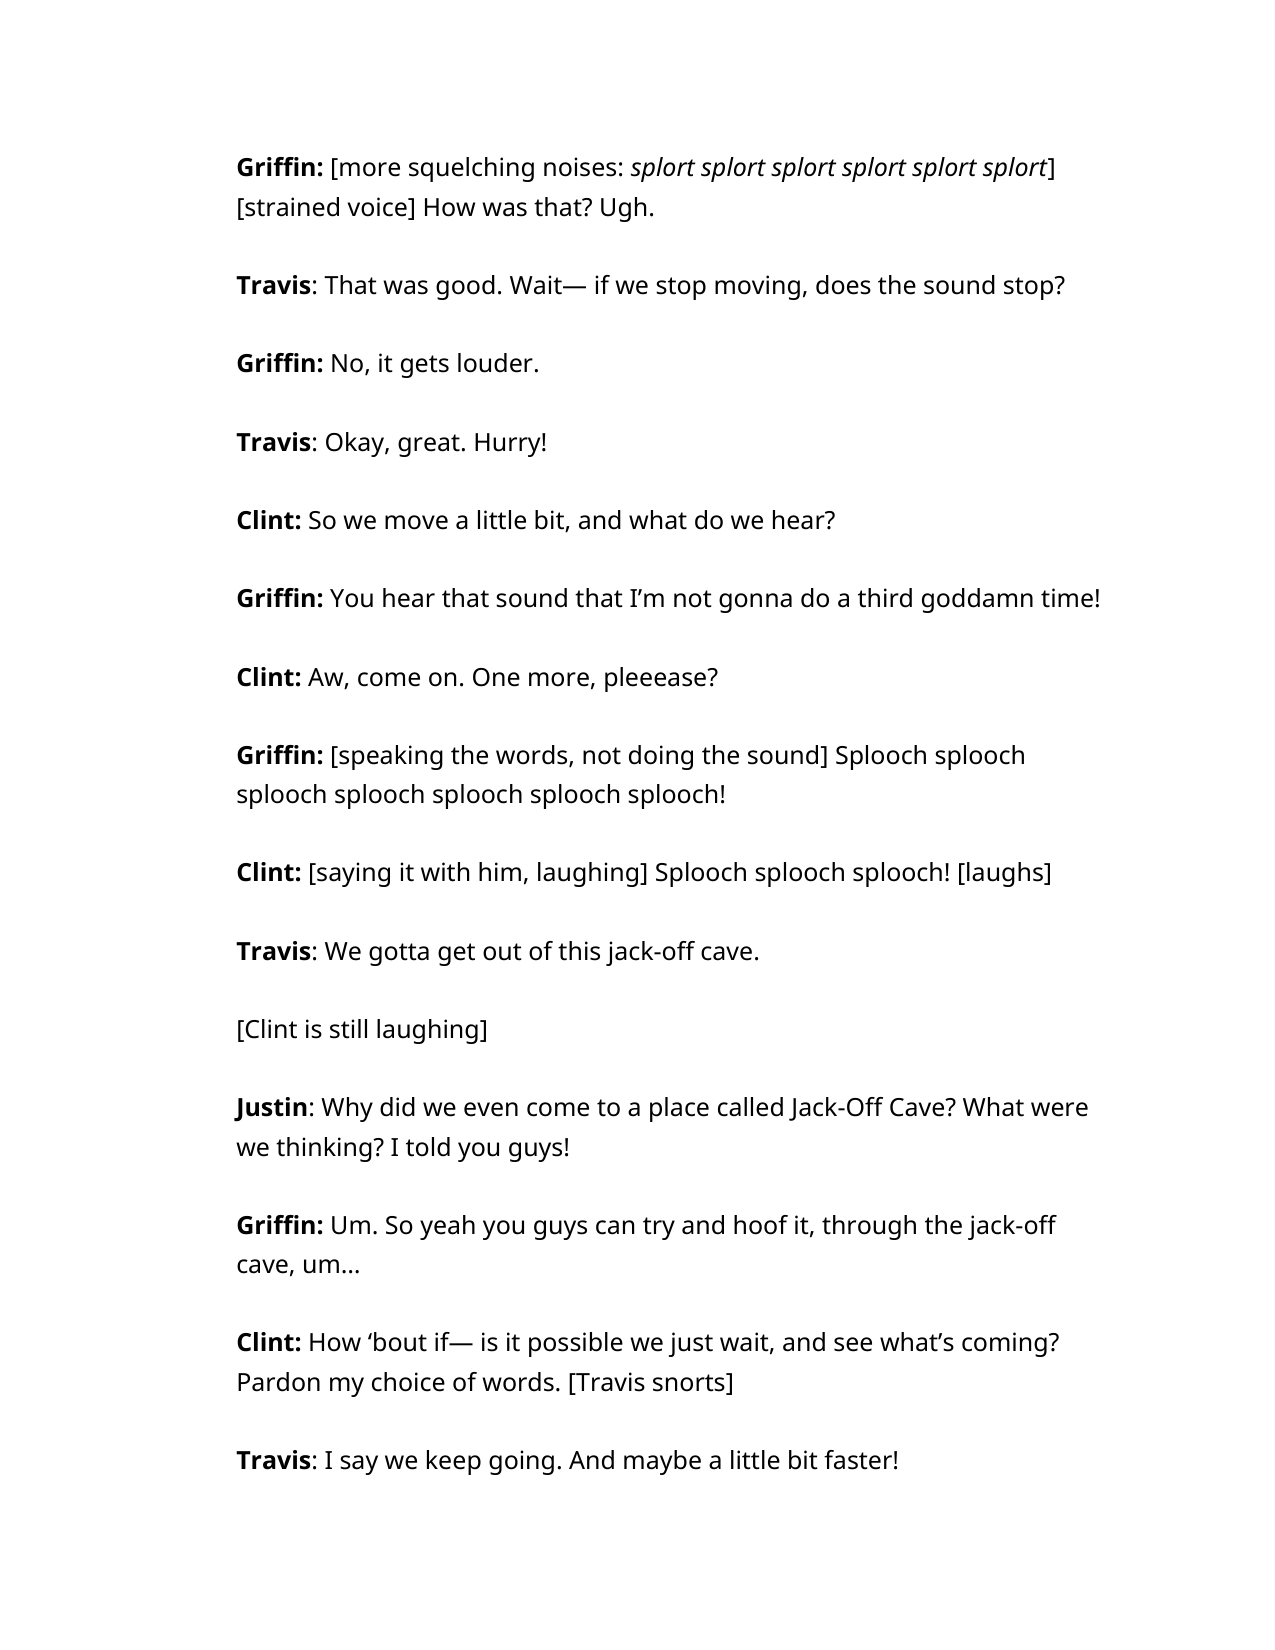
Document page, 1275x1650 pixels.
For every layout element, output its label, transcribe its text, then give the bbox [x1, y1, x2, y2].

text Travis: We gotta get out of this jack-off cave. [318, 933, 1122, 967]
text Travis: I say we keep going. And maybe a little bit faster! [236, 1442, 1122, 1477]
text Clint: So we move a little bit, and what do we hear? [236, 502, 1122, 537]
text Travis: That was good. Wait— if we stop moving, does the sound stop? [236, 267, 1122, 302]
text Griffin: No, it gets louder. [236, 346, 1122, 380]
text Griffin: [more squelching noises: splort splort splort splort splort splort] [strained voice] How was that? Ugh. [236, 150, 1122, 223]
text Justin: Why did we even come to a place called Jack-Off Cave? What were we thinking? I told you guys! [236, 1090, 1122, 1163]
text Travis: Okay, great. Hurry! [236, 424, 311, 458]
text [Clint is still laughing] [236, 1012, 1122, 1046]
text Clint: How ‘bout if— is it possible we just wait, and see what’s coming? Pardon my choice of words. [Travis snorts] [236, 1325, 1122, 1398]
text Travis: Okay, great. Hurry! [318, 424, 1122, 458]
text Griffin: You hear that sound that I’m not gonna do a third goddamn time! [236, 581, 1122, 615]
text Griffin: Um. So yeah you guys can try and hoof it, through the jack-off cave, um… [236, 1207, 1122, 1281]
text Clint: Aw, come on. One more, pleeease? [236, 659, 1122, 693]
text Clint: [saying it with him, laughing] Splooch splooch splooch! [laughs] [236, 855, 1122, 889]
text Griffin: [speaking the words, not doing the sound] Splooch splooch splooch splooch splooch splooch splooch! [236, 737, 1122, 811]
